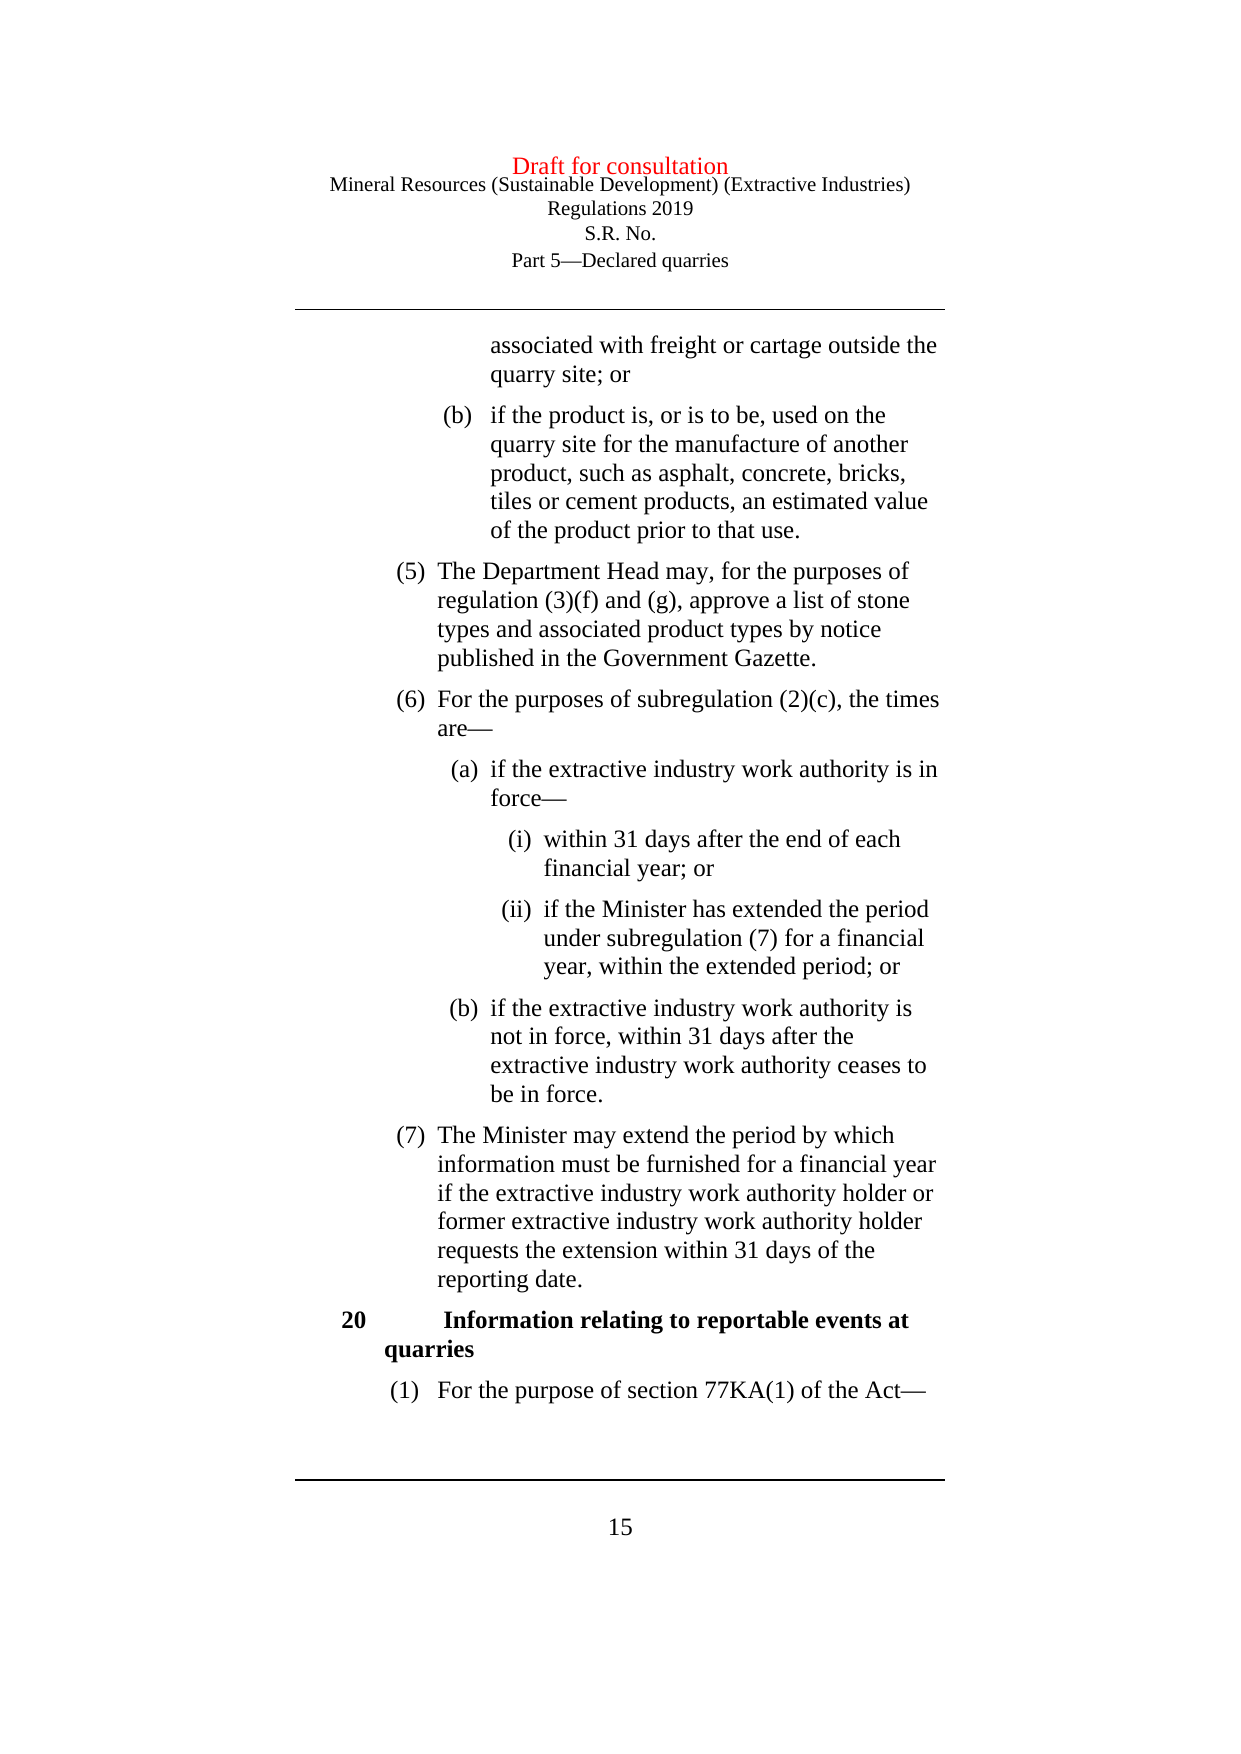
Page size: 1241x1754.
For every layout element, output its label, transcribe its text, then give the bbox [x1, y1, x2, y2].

subtitle (b) if the extractive industry work authority is not in force, within 31 days after the extractive industry work authority ceases to be in force. [295, 993, 945, 1108]
subtitle 20 Information relating to reportable events at quarries [295, 1305, 945, 1363]
subtitle (i) within 31 days after the end of each financial year; or [295, 824, 945, 881]
subtitle (7) The Minister may extend the period by which information must be furnished for a financial year if the extractive industry work authority holder or former extractive industry work authority holder requests the extension within 31 days of the reporting date. [295, 1120, 945, 1293]
subtitle (6) For the purposes of subregulation (2)(c), the times are— [295, 684, 945, 741]
subtitle (b) if the product is, or is to be, used on the quarry site for the manufacture of another product, such as asphalt, concrete, bricks, tiles or cement products, an estimated value of the product prior to that use. [295, 400, 945, 544]
subtitle (ii) if the Minister has extended the period under subregulation (7) for a financial year, within the extended period; or [295, 894, 945, 980]
subtitle (5) The Department Head may, for the purposes of regulation (3)(f) and (g), approve a list of stone types and associated product types by notice published in the Government Gazette. [295, 556, 945, 671]
subtitle (1) For the purpose of section 77KA(1) of the Act— [295, 1375, 945, 1404]
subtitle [295, 330, 945, 388]
subtitle (a) if the extractive industry work authority is in force— [295, 754, 945, 811]
